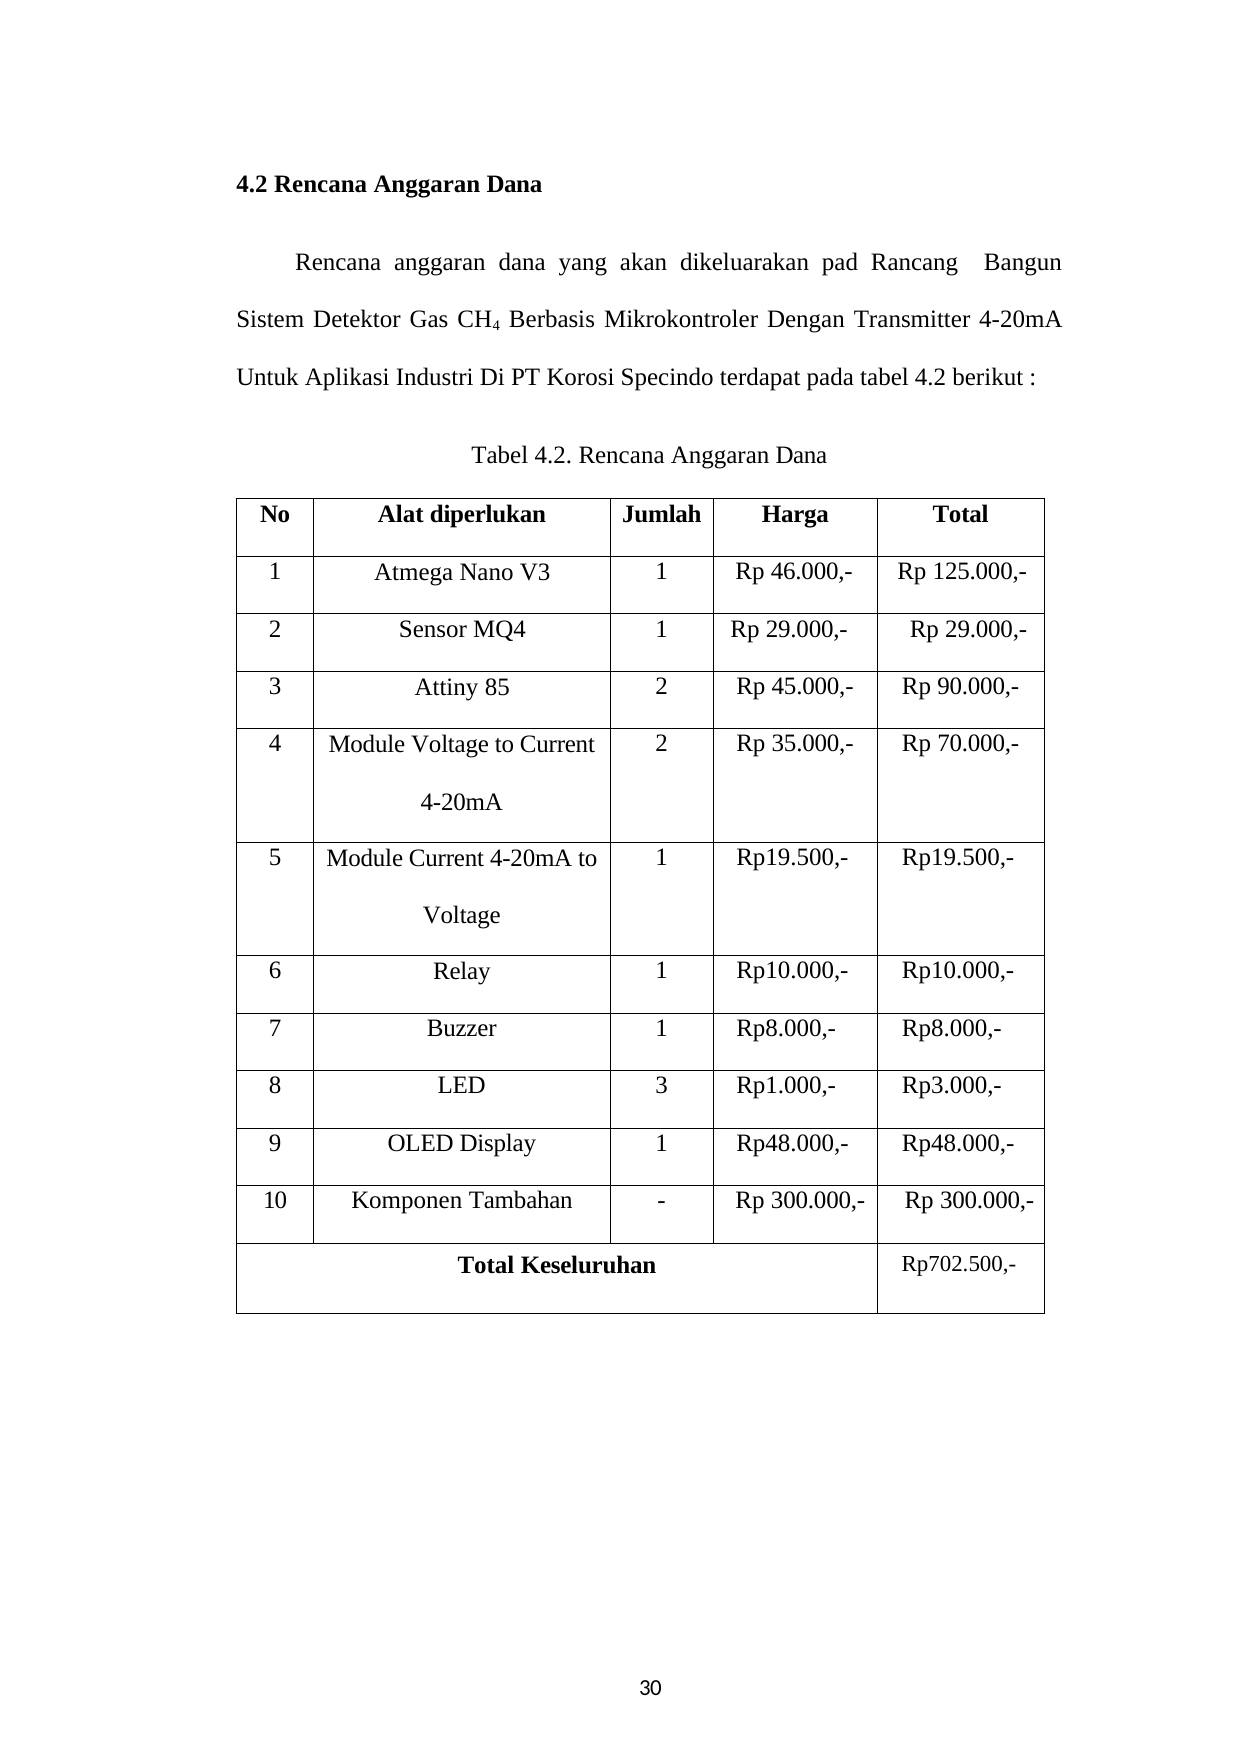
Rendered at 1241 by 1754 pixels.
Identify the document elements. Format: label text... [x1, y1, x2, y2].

table_header Harga [714, 499, 877, 556]
table_cell Rp10.000,- [878, 956, 1044, 1013]
table_cell 1 [611, 956, 713, 1013]
table_cell Total Keseluruhan [237, 1244, 877, 1312]
table_cell 2 [237, 614, 313, 671]
table_header No [237, 499, 313, 556]
table_cell LED [314, 1071, 610, 1128]
table_cell 7 [237, 1014, 313, 1070]
table_cell 2 [611, 729, 713, 842]
table_header Jumlah [611, 499, 713, 556]
table_cell - [611, 1186, 713, 1242]
table_header Alat diperlukan [314, 499, 610, 556]
table_cell 2 [611, 672, 713, 728]
table_cell Atmega Nano V3 [314, 557, 610, 613]
table_cell Rp10.000,- [714, 956, 877, 1013]
table_cell 1 [611, 614, 713, 671]
table_cell 8 [237, 1071, 313, 1128]
table_cell Rp 90.000,- [878, 672, 1044, 728]
table_cell Rp19.500,- [714, 843, 877, 955]
table_cell Rp 29.000,- [878, 614, 1044, 671]
text Tabel 4.2. Rencana Anggaran Dana [471, 440, 1078, 469]
table_cell 1 [611, 843, 713, 955]
table_cell Relay [314, 956, 610, 1013]
table_cell Rp 35.000,- [714, 729, 877, 842]
table_cell 9 [237, 1129, 313, 1185]
table_cell Komponen Tambahan [314, 1186, 610, 1242]
table_cell 1 [611, 1014, 713, 1070]
table_cell 5 [237, 843, 313, 955]
table_cell Rp19.500,- [878, 843, 1044, 955]
table_cell 6 [237, 956, 313, 1013]
table_cell 1 [237, 557, 313, 613]
table_cell Rp1.000,- [714, 1071, 877, 1128]
table_cell Rp 46.000,- [714, 557, 877, 613]
table_cell Attiny 85 [314, 672, 610, 728]
table_cell Rp8.000,- [714, 1014, 877, 1070]
table_cell Rp8.000,- [878, 1014, 1044, 1070]
table_cell OLED Display [314, 1129, 610, 1185]
table_cell Rp 45.000,- [714, 672, 877, 728]
table_cell 10 [237, 1186, 313, 1242]
text Rencana anggaran dana yang akan dikeluarakan pad Rancang Bangun Sistem Detektor Gas CH4 Berbasis Mikrokontroler Dengan Transmitter 4-20mA Untuk Aplikasi Industri Di PT Korosi Specindo terdapat pada tabel 4.2 berikut : [236, 247, 1063, 391]
table_cell Rp 300.000,- [714, 1186, 877, 1242]
table_cell Rp 125.000,- [878, 557, 1044, 613]
table_cell Rp702.500,- [878, 1244, 1044, 1312]
table_cell Module Current 4-20mA to Voltage [314, 843, 610, 955]
table_cell Rp 70.000,- [878, 729, 1044, 842]
table_cell Rp 29.000,- [714, 614, 877, 671]
table_cell Buzzer [314, 1014, 610, 1070]
table_cell Rp 300.000,- [878, 1186, 1044, 1242]
table_cell 1 [611, 1129, 713, 1185]
table_cell Sensor MQ4 [314, 614, 610, 671]
table_cell 3 [611, 1071, 713, 1128]
table_header Total [878, 499, 1044, 556]
table_cell 4 [237, 729, 313, 842]
table_cell Rp48.000,- [878, 1129, 1044, 1185]
table_cell 1 [611, 557, 713, 613]
table_cell Rp48.000,- [714, 1129, 877, 1185]
table_cell 3 [237, 672, 313, 728]
subtitle Rencana Anggaran Dana [236, 169, 1078, 197]
table_cell Module Voltage to Current 4-20mA [314, 729, 610, 842]
table_cell Rp3.000,- [878, 1071, 1044, 1128]
